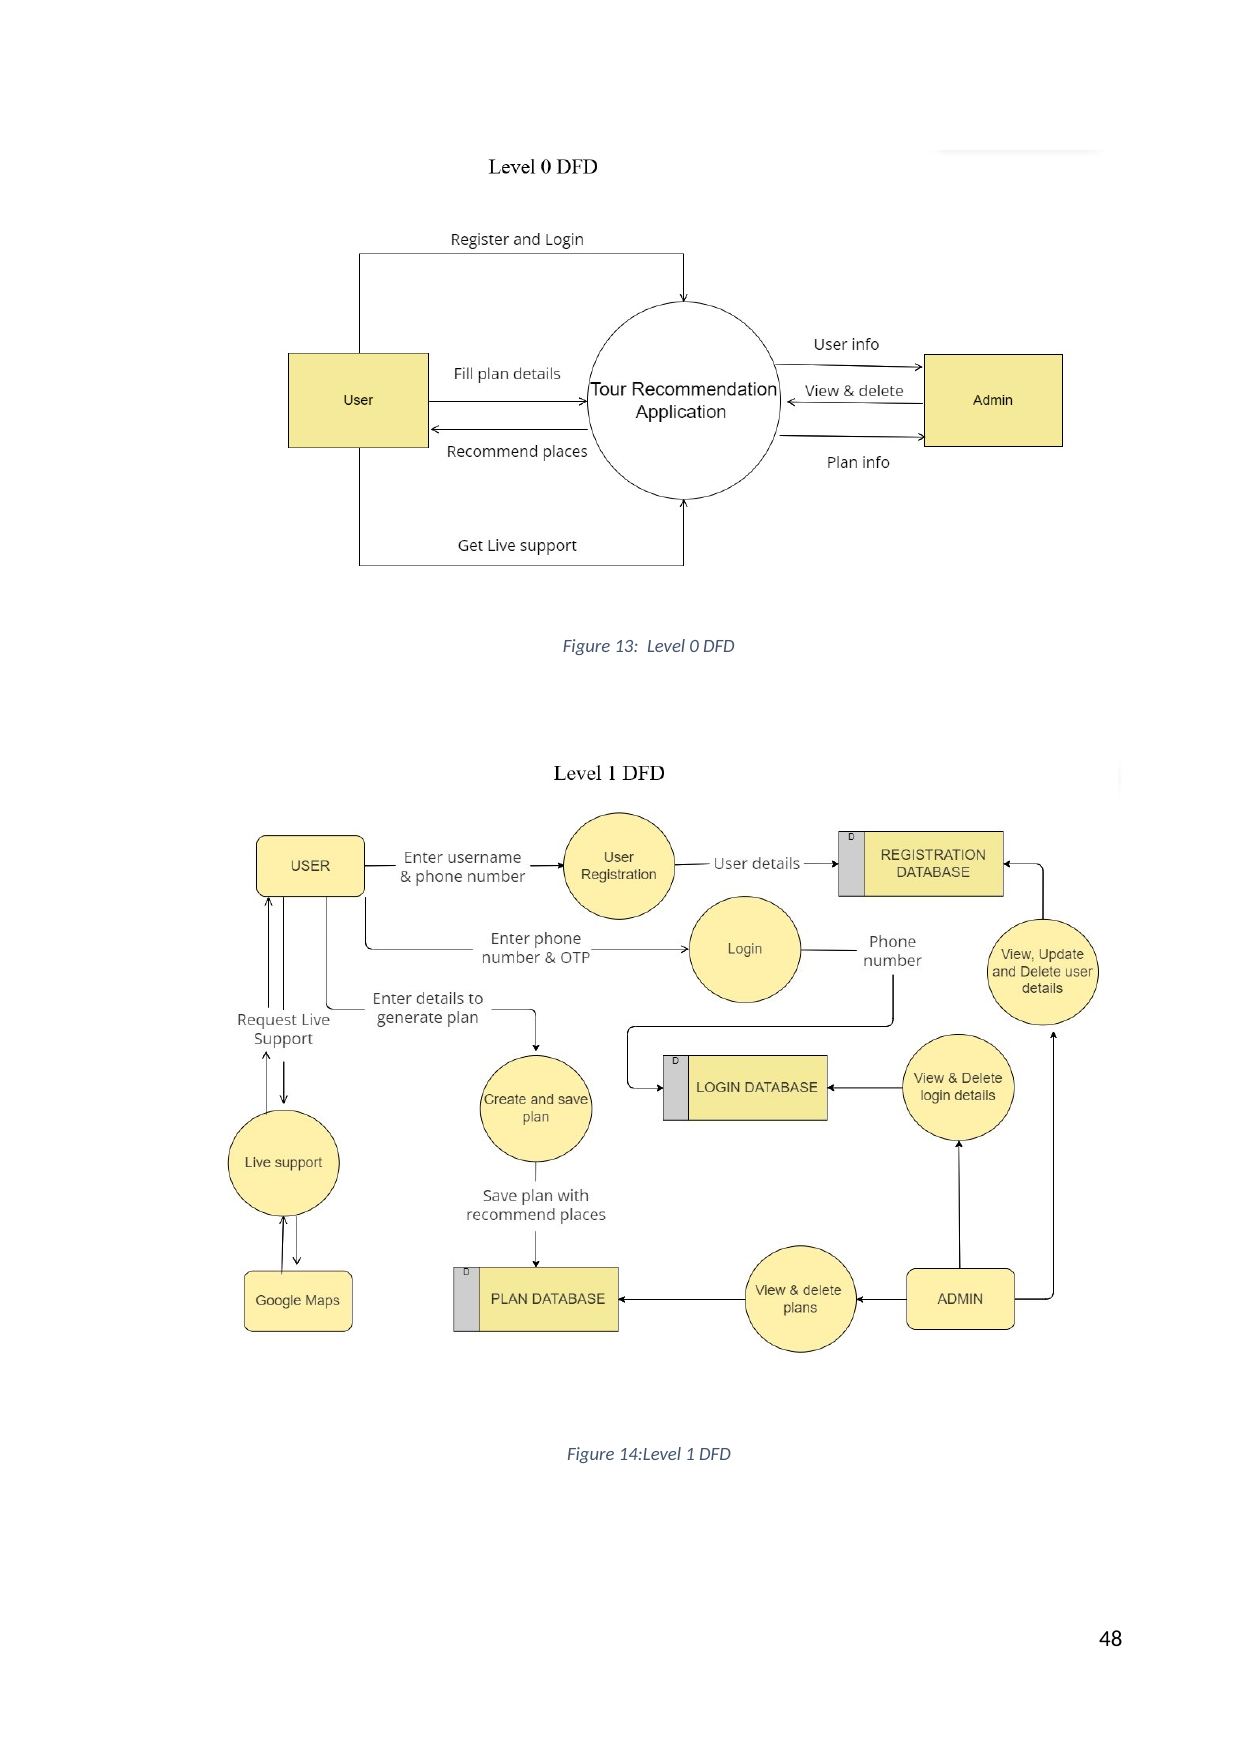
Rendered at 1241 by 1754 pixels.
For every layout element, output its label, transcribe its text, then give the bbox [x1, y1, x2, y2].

picture [177, 737, 1123, 1413]
picture [177, 150, 1123, 616]
